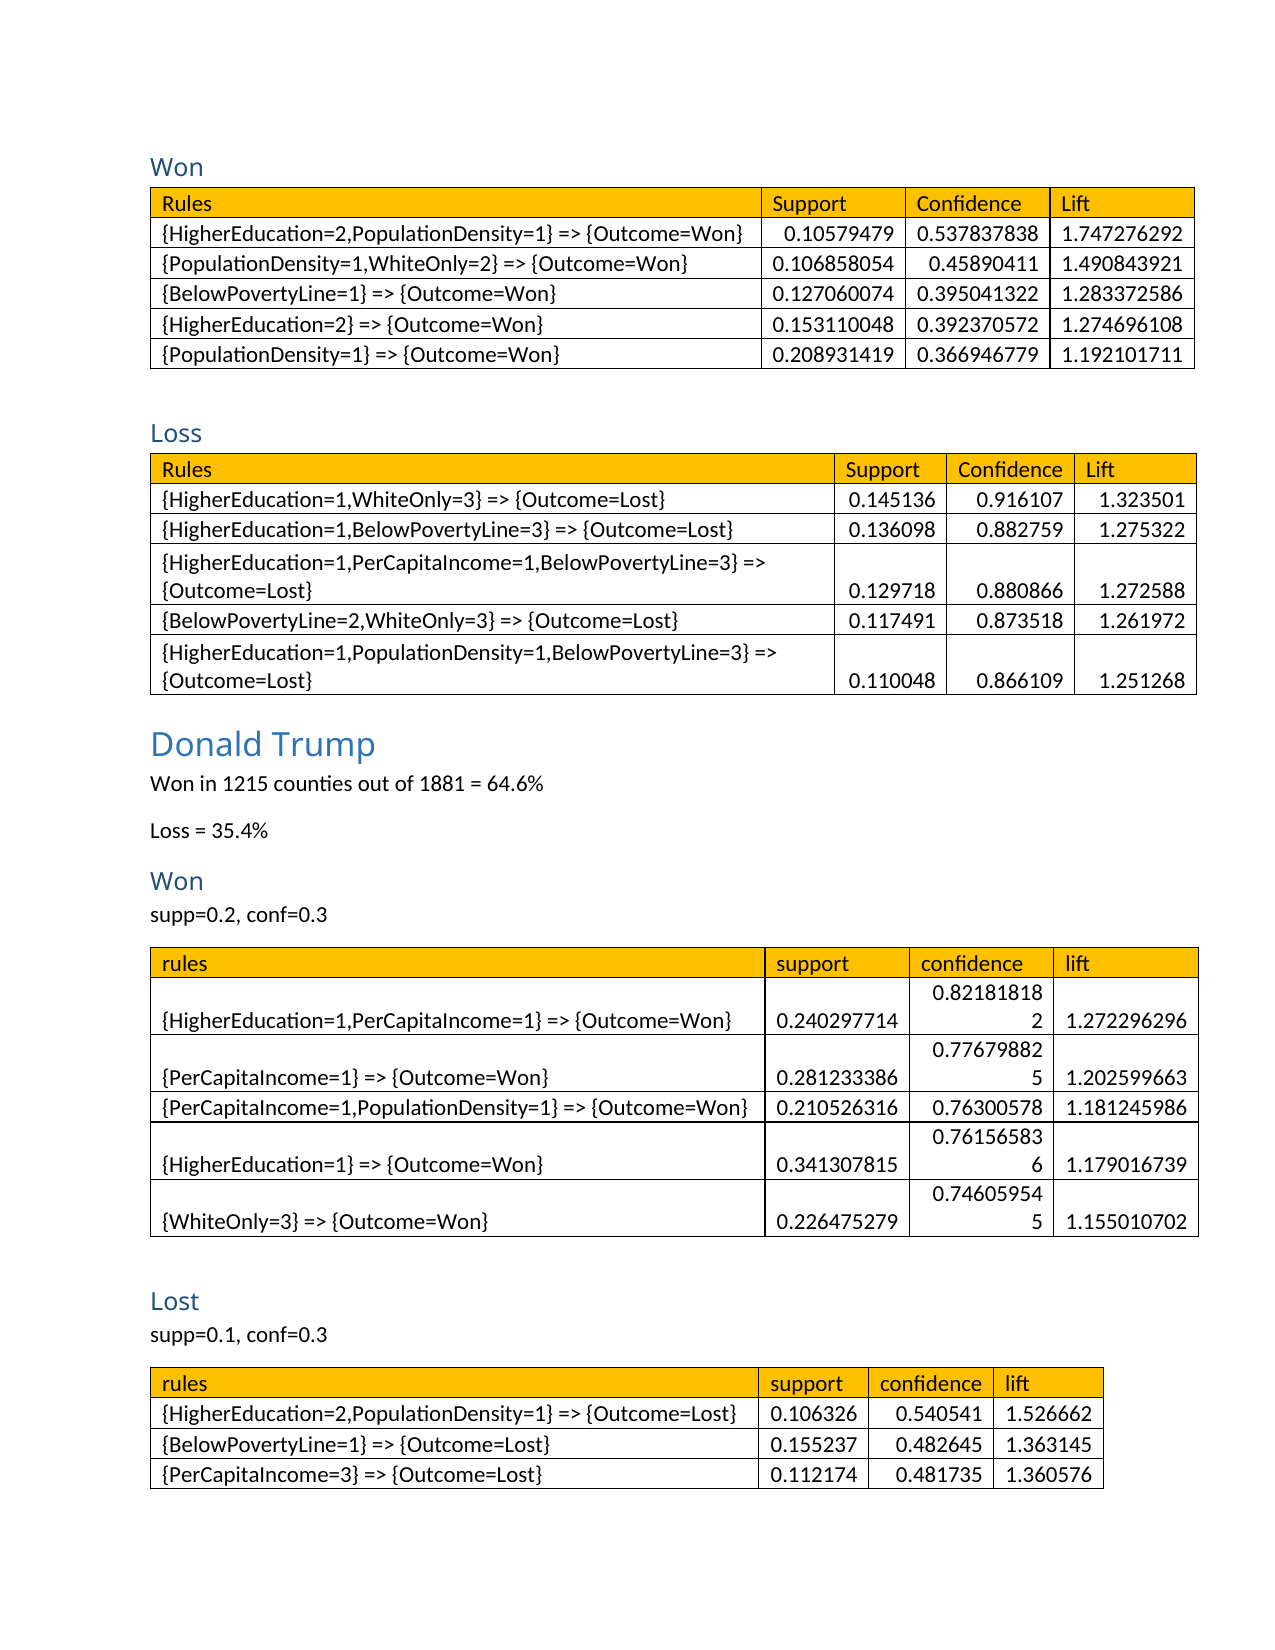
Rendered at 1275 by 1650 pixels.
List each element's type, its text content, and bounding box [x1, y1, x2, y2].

table_cell 1.181245986 [1054, 1092, 1198, 1121]
table_cell 0.153110048 [762, 309, 905, 338]
table_header Lift [1075, 454, 1196, 483]
table_cell 0.127060074 [762, 279, 905, 308]
table_cell 0.916107 [947, 484, 1074, 513]
table_cell {WhiteOnly=3} => {Outcome=Won} [151, 1180, 764, 1236]
table_cell 0.155237 [759, 1429, 868, 1458]
table_cell 0.761565836 [910, 1123, 1053, 1178]
table_header support [759, 1368, 868, 1397]
table_header rules [151, 1368, 758, 1397]
table_cell 0.117491 [835, 605, 946, 634]
table_cell {HigherEducation=1,PopulationDensity=1,BelowPovertyLine=3} => {Outcome=Lost} [151, 635, 834, 694]
table_cell {HigherEducation=2,PopulationDensity=1} => {Outcome=Lost} [151, 1398, 758, 1427]
table_cell {HigherEducation=1,BelowPovertyLine=3} => {Outcome=Lost} [151, 514, 834, 543]
table_cell 0.226475279 [766, 1180, 909, 1236]
table_cell 0.776798825 [910, 1035, 1053, 1091]
table_cell 0.366946779 [906, 339, 1049, 368]
table_cell 1.323501 [1075, 484, 1196, 513]
table_header Support [762, 188, 905, 217]
table_cell 1.275322 [1075, 514, 1196, 543]
subtitle Won [150, 863, 1125, 897]
table_header Support [835, 454, 946, 483]
table_cell 0.10579479 [762, 218, 905, 247]
subtitle Donald Trump [150, 720, 1125, 766]
table_cell {BelowPovertyLine=1} => {Outcome=Won} [151, 279, 761, 308]
table_cell {HigherEducation=1,PerCapitaIncome=1} => {Outcome=Won} [151, 978, 764, 1034]
table_header Rules [151, 454, 834, 483]
table_cell 0.341307815 [766, 1123, 909, 1178]
table_cell 1.283372586 [1051, 279, 1194, 308]
table_cell {PerCapitaIncome=1,PopulationDensity=1} => {Outcome=Won} [151, 1092, 764, 1121]
table_cell 1.192101711 [1051, 339, 1194, 368]
table_cell 1.261972 [1075, 605, 1196, 634]
table_cell 0.882759 [947, 514, 1074, 543]
table_cell 1.155010702 [1054, 1180, 1198, 1236]
table_cell 1.251268 [1075, 635, 1196, 694]
table_cell 0.106858054 [762, 248, 905, 277]
text Loss = 35.4% [150, 816, 1125, 844]
table_cell 0.208931419 [762, 339, 905, 368]
table_header Rules [151, 188, 761, 217]
table_cell 0.540541 [869, 1398, 993, 1427]
table_cell {HigherEducation=2} => {Outcome=Won} [151, 309, 761, 338]
table_cell 0.821818182 [910, 978, 1053, 1034]
table_cell 1.202599663 [1054, 1035, 1198, 1091]
table_cell 1.363145 [994, 1429, 1103, 1458]
text Won in 1215 counties out of 1881 = 64.6% [150, 769, 1125, 797]
table_cell 0.866109 [947, 635, 1074, 694]
table_cell 0.45890411 [906, 248, 1049, 277]
table_cell 0.76300578 [910, 1092, 1053, 1121]
table_cell 0.145136 [835, 484, 946, 513]
table_cell 0.129718 [835, 544, 946, 604]
table_header Confidence [906, 188, 1049, 217]
subtitle Lost [150, 1283, 1125, 1317]
table_cell 1.272588 [1075, 544, 1196, 604]
table_cell 0.481735 [869, 1459, 993, 1488]
table_header Confidence [947, 454, 1074, 483]
table_cell 0.110048 [835, 635, 946, 694]
table_cell {HigherEducation=1,WhiteOnly=3} => {Outcome=Lost} [151, 484, 834, 513]
subtitle Won [150, 150, 1125, 184]
table_cell 0.482645 [869, 1429, 993, 1458]
table_cell 0.106326 [759, 1398, 868, 1427]
table_cell {HigherEducation=2,PopulationDensity=1} => {Outcome=Won} [151, 218, 761, 247]
table_header Lift [1051, 188, 1194, 217]
subtitle Loss [150, 416, 1125, 450]
table_cell {HigherEducation=1} => {Outcome=Won} [151, 1123, 764, 1178]
table_cell 1.747276292 [1051, 218, 1194, 247]
table_cell {BelowPovertyLine=1} => {Outcome=Lost} [151, 1429, 758, 1458]
table_cell {PerCapitaIncome=1} => {Outcome=Won} [151, 1035, 764, 1091]
table_header rules [151, 948, 764, 977]
table_cell 1.272296296 [1054, 978, 1198, 1034]
table_cell 0.746059545 [910, 1180, 1053, 1236]
table_cell 0.873518 [947, 605, 1074, 634]
table_cell 0.210526316 [766, 1092, 909, 1121]
table_cell 0.537837838 [906, 218, 1049, 247]
table_cell 0.240297714 [766, 978, 909, 1034]
table_header lift [1054, 948, 1198, 977]
table_cell 1.360576 [994, 1459, 1103, 1488]
table_header confidence [910, 948, 1053, 977]
table_cell {PerCapitaIncome=3} => {Outcome=Lost} [151, 1459, 758, 1488]
table_header support [766, 948, 909, 977]
text supp=0.1, conf=0.3 [150, 1320, 1125, 1348]
text supp=0.2, conf=0.3 [150, 900, 1125, 928]
table_cell 1.526662 [994, 1398, 1103, 1427]
table_cell {PopulationDensity=1} => {Outcome=Won} [151, 339, 761, 368]
table_header confidence [869, 1368, 993, 1397]
table_cell 1.274696108 [1051, 309, 1194, 338]
table_cell {BelowPovertyLine=2,WhiteOnly=3} => {Outcome=Lost} [151, 605, 834, 634]
table_cell 0.395041322 [906, 279, 1049, 308]
table_cell 1.179016739 [1054, 1123, 1198, 1178]
table_cell {PopulationDensity=1,WhiteOnly=2} => {Outcome=Won} [151, 248, 761, 277]
table_header lift [994, 1368, 1103, 1397]
table_cell 0.112174 [759, 1459, 868, 1488]
table_cell 0.136098 [835, 514, 946, 543]
table_cell {HigherEducation=1,PerCapitaIncome=1,BelowPovertyLine=3} => {Outcome=Lost} [151, 544, 834, 604]
table_cell 1.490843921 [1051, 248, 1194, 277]
table_cell 0.880866 [947, 544, 1074, 604]
table_cell 0.281233386 [766, 1035, 909, 1091]
table_cell 0.392370572 [906, 309, 1049, 338]
